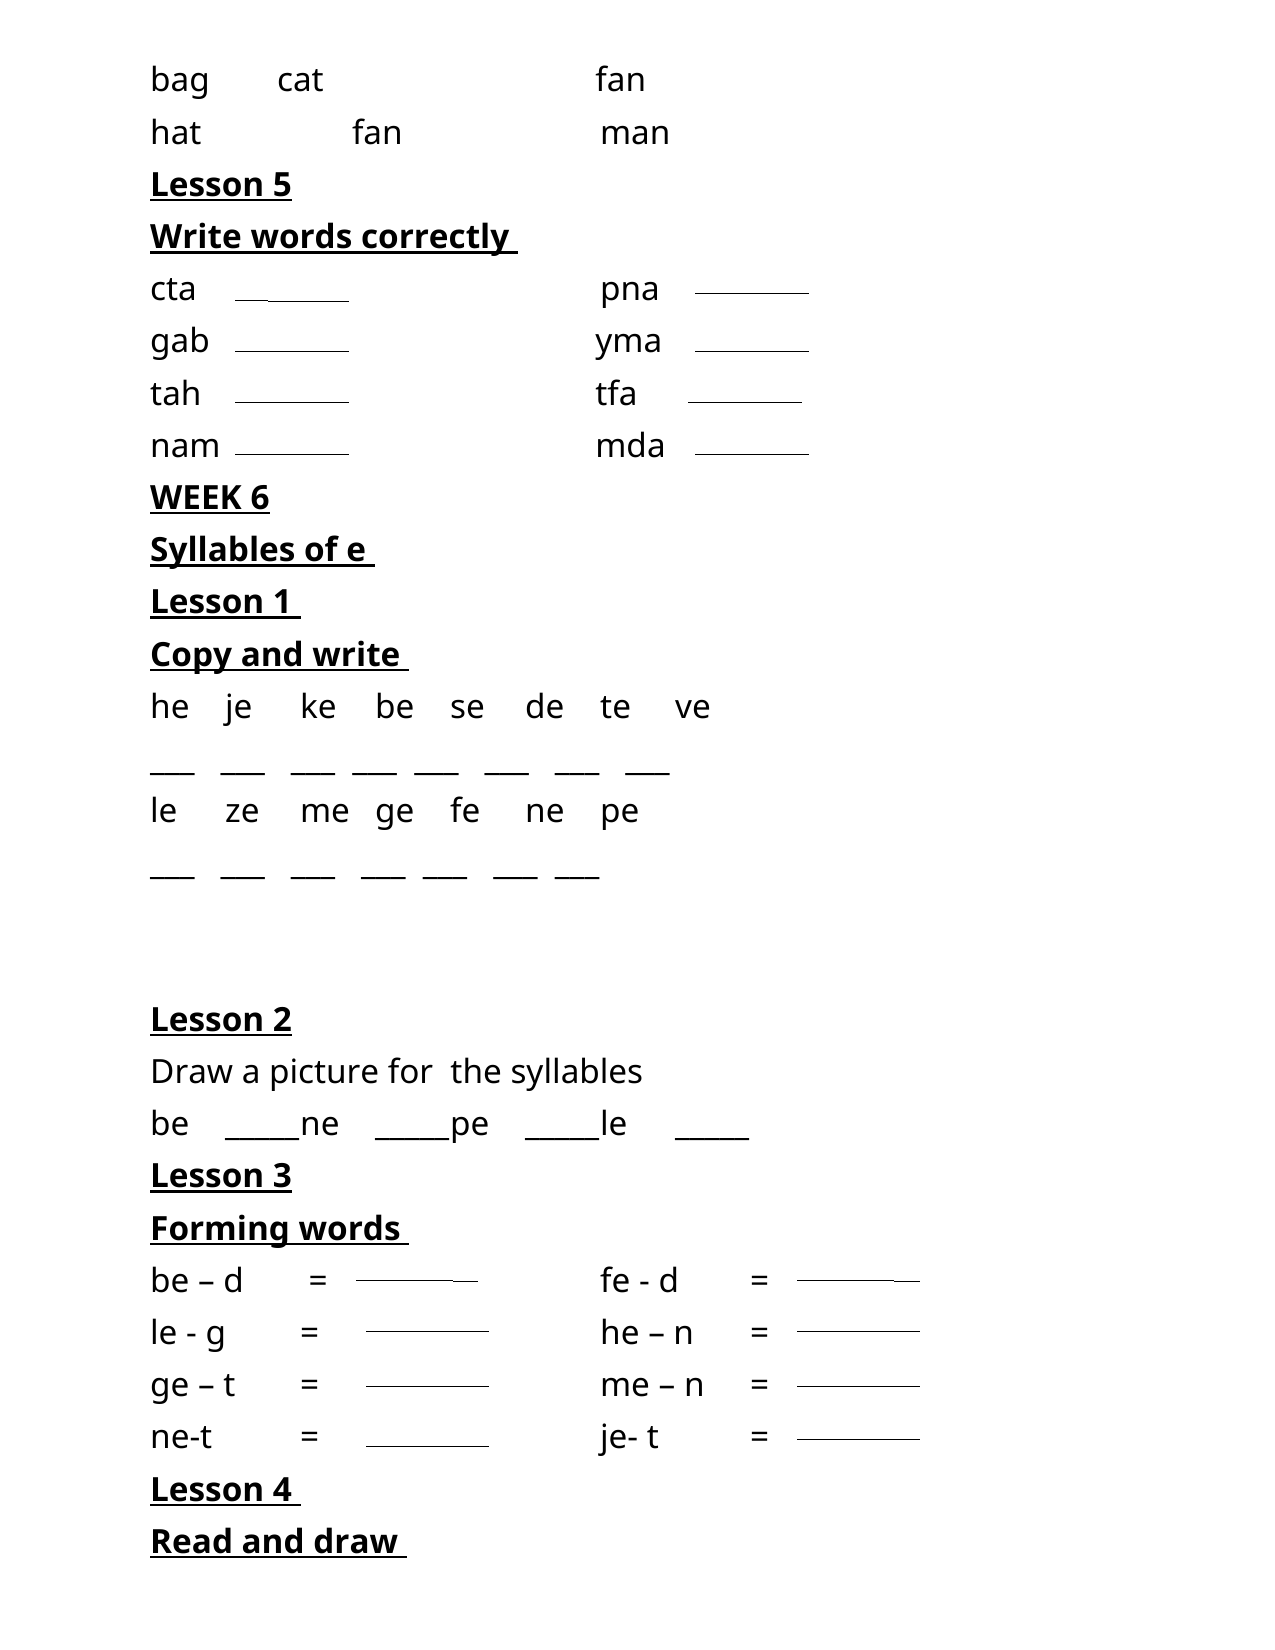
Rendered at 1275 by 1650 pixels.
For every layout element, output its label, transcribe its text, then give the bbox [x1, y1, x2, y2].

text nam mda [150, 422, 1209, 467]
text gab yma [150, 317, 1209, 363]
text bag cat fan [150, 56, 1209, 102]
text WEEK 6 [150, 474, 1209, 519]
text Lesson 5 [150, 161, 1209, 206]
text ___ ___ ___ ___ ___ ___ ___ [150, 839, 1209, 884]
text Write words correctly [150, 213, 1209, 258]
text cta pna [150, 265, 1209, 310]
text ne-t = je- t = [150, 1413, 1209, 1458]
text hat fan man [150, 108, 1209, 154]
text he je ke be se de te ve [150, 682, 1209, 728]
text Lesson 4 [150, 1465, 1209, 1511]
text Lesson 1 [150, 578, 1209, 623]
text Copy and write [150, 630, 1209, 676]
text le - g = he – n = [150, 1309, 1209, 1354]
text Forming words [150, 1204, 1209, 1250]
text tah tfa [150, 369, 1209, 415]
text be – d = fe - d = [150, 1257, 1209, 1302]
text Draw a picture for the syllables [150, 1048, 1209, 1093]
text ge – t = me – n = [150, 1361, 1209, 1406]
text ___ ___ ___ ___ ___ ___ ___ ___ [150, 735, 1209, 780]
text Syllables of e [150, 526, 1209, 571]
text Lesson 2 [150, 996, 1209, 1041]
text Lesson 3 [150, 1152, 1209, 1198]
text be _____ ne _____ pe _____ le _____ [150, 1100, 1209, 1145]
text le ze me ge fe ne pe [150, 787, 1209, 832]
text Read and draw [150, 1517, 1209, 1563]
